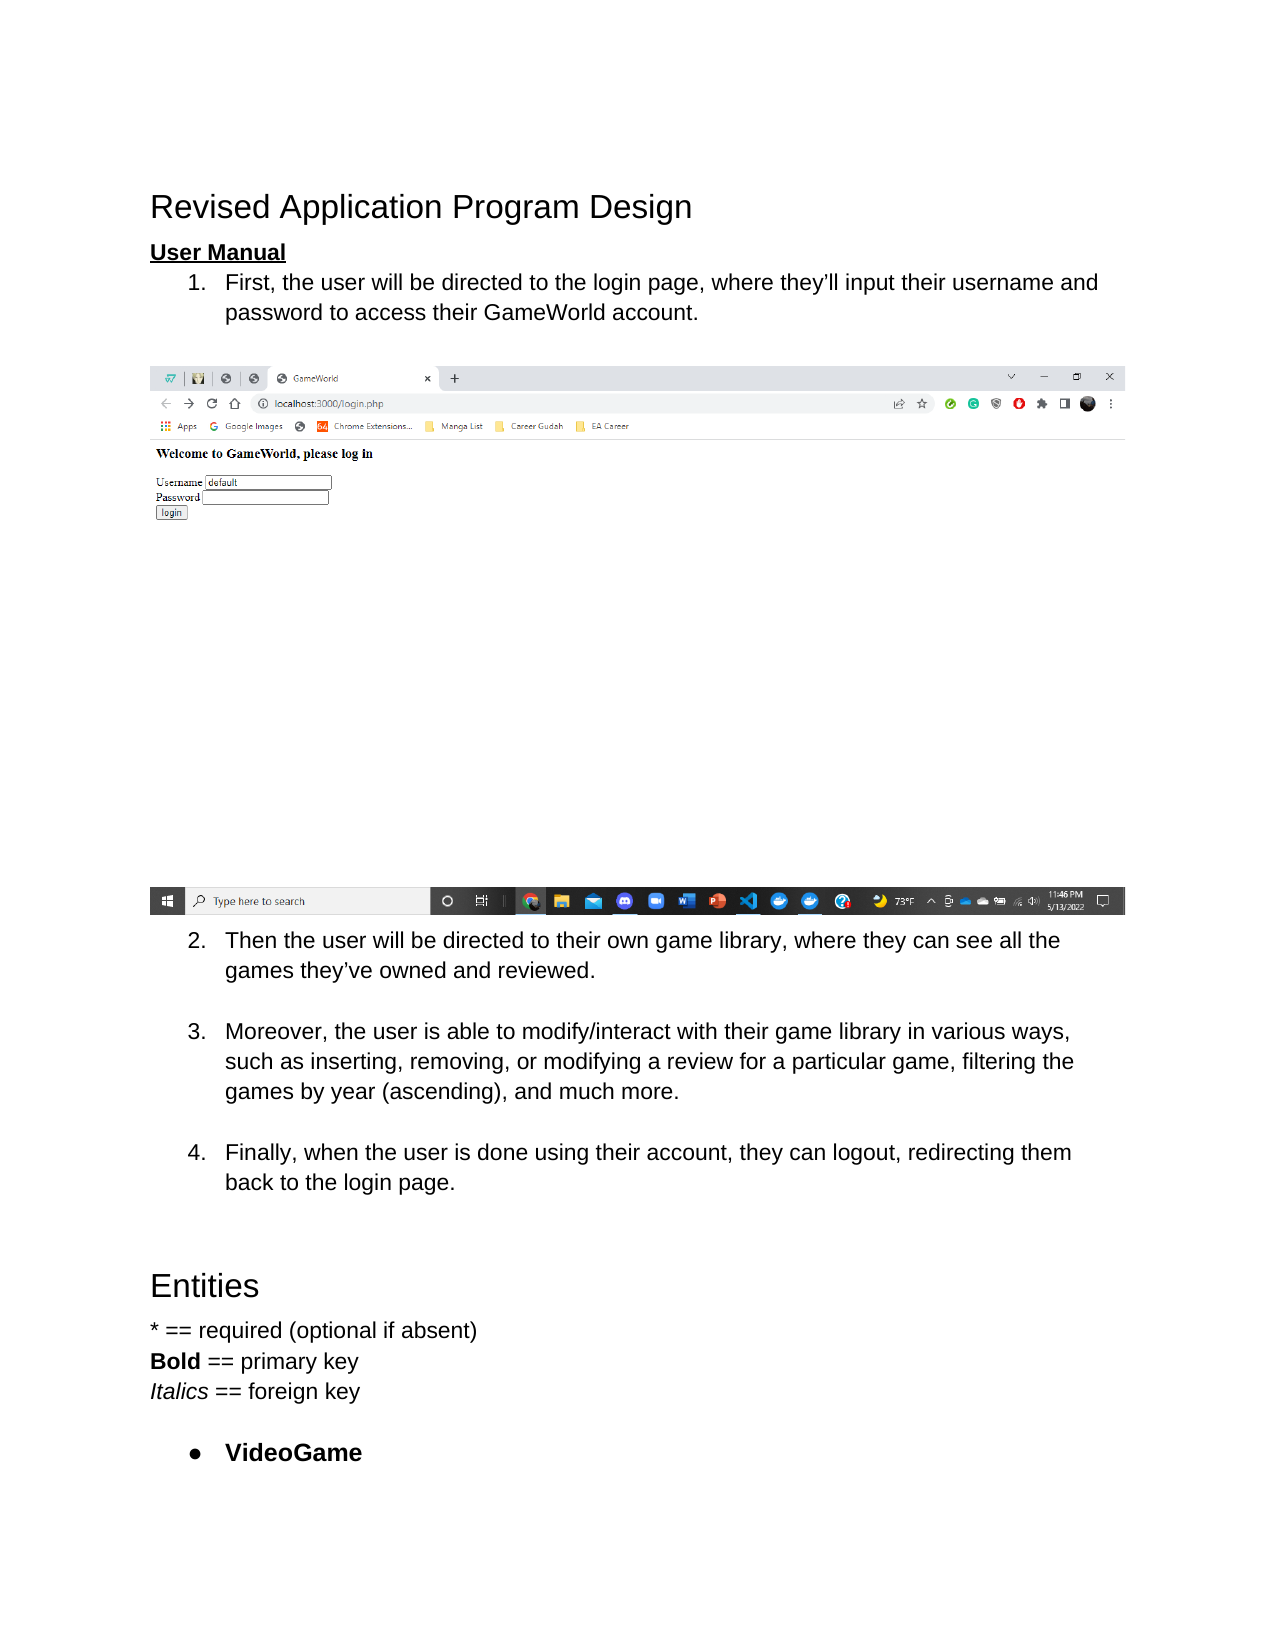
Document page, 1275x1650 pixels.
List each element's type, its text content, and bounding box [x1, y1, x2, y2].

list Finally, when the user is done using their account, they can logout, redirecting them back to the login page. [187, 1138, 1125, 1195]
list Moreover, the user is able to modify/interact with their game library in various ways, such as inserting, removing, or modifying a review for a particular game, filtering the games by year (ascending), and much more. [187, 1018, 1125, 1104]
list VideoGame [187, 1438, 1125, 1467]
list First, the user will be directed to the login page, where they’ll input their username and password to access their GameWorld account. [187, 269, 1125, 325]
text User Manual [150, 238, 1125, 265]
text * == required (optional if absent) [150, 1317, 1125, 1344]
picture [150, 366, 1125, 915]
text Bold == primary key [150, 1348, 1125, 1374]
subtitle Revised Application Program Design [150, 187, 1125, 226]
list Then the user will be directed to their own game library, where they can see all the games they’ve owned and reviewed. [187, 927, 1125, 983]
text Italics == foreign key [150, 1378, 1125, 1434]
subtitle Entities [150, 1267, 1125, 1305]
